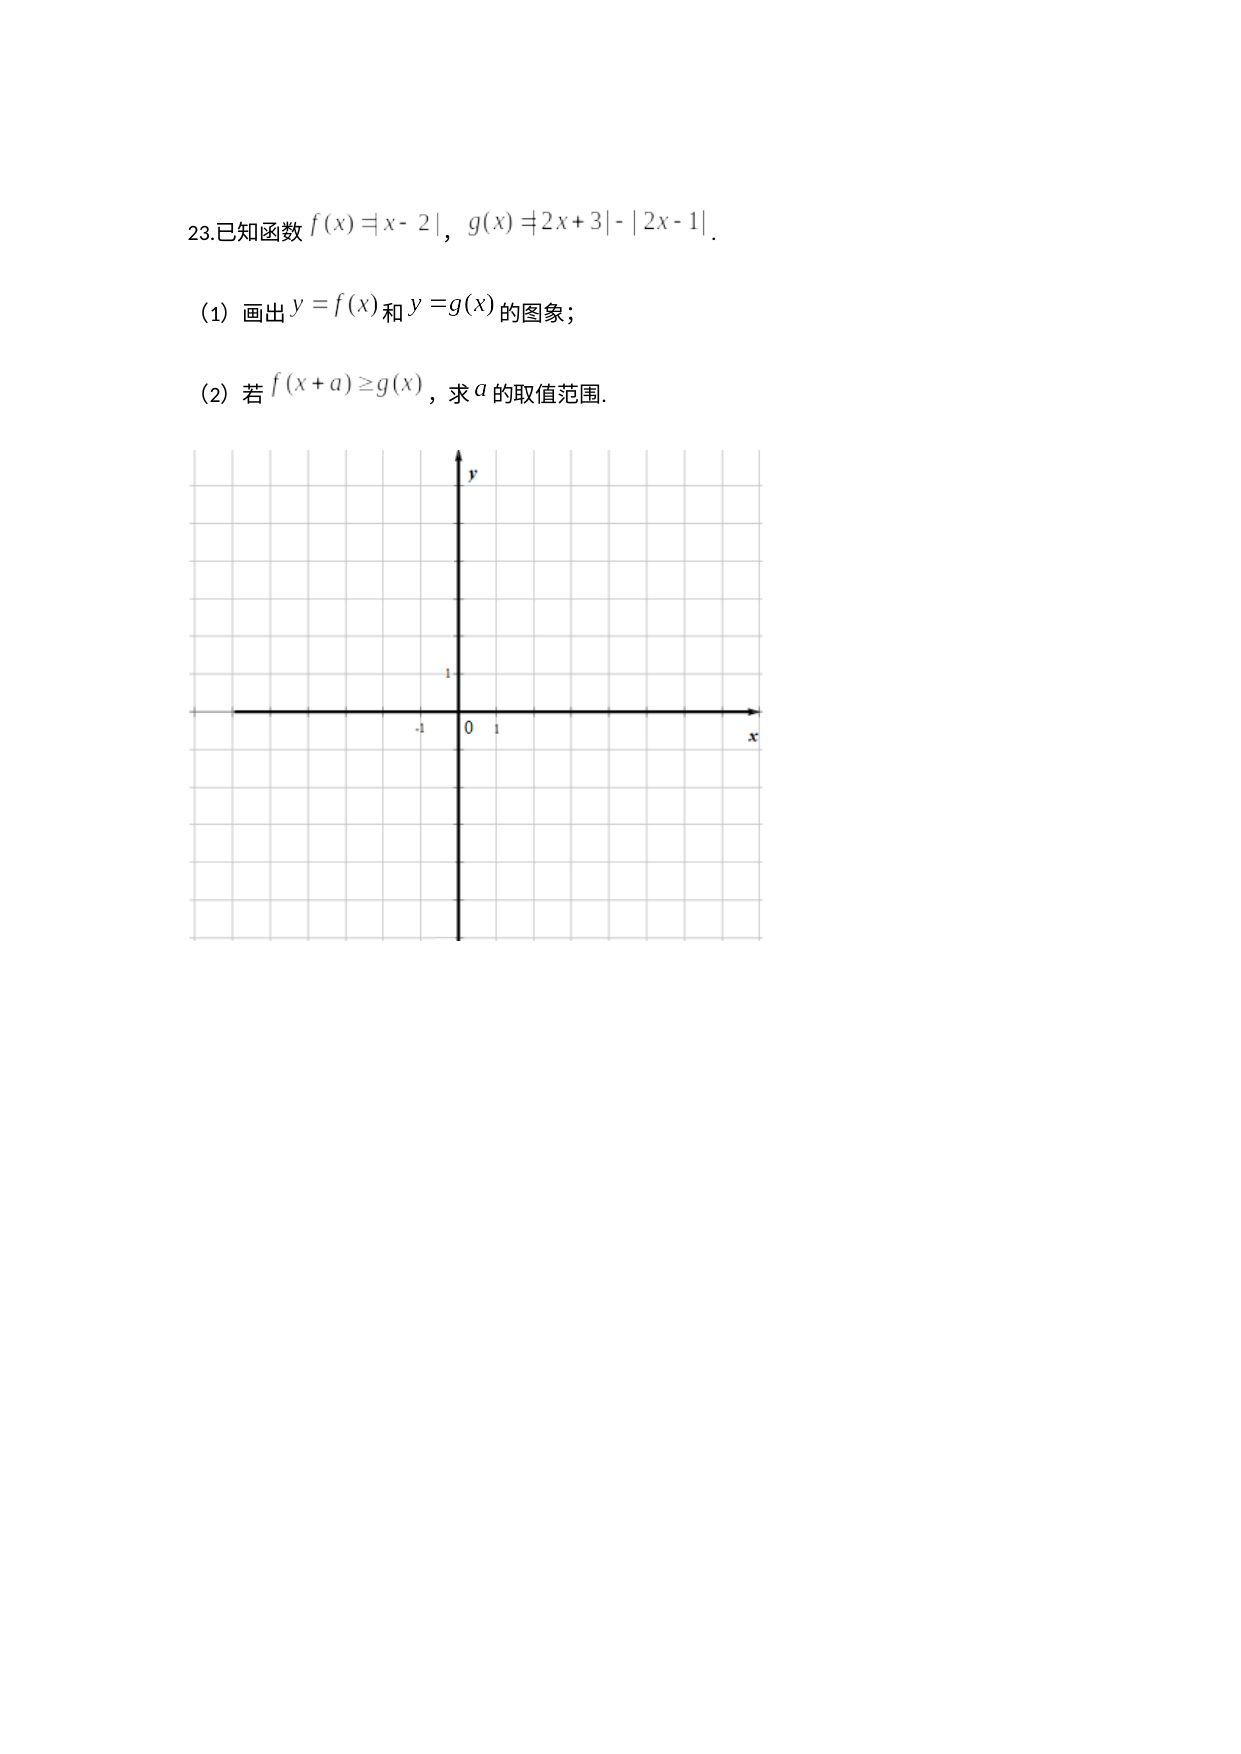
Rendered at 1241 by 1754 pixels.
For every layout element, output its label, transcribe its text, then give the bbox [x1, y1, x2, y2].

text （1）画出和的图象； [187, 289, 1053, 354]
text （2）若，求的取值范围. [187, 369, 1053, 434]
picture [187, 450, 764, 941]
text 23.已知函数，. [187, 208, 1053, 273]
